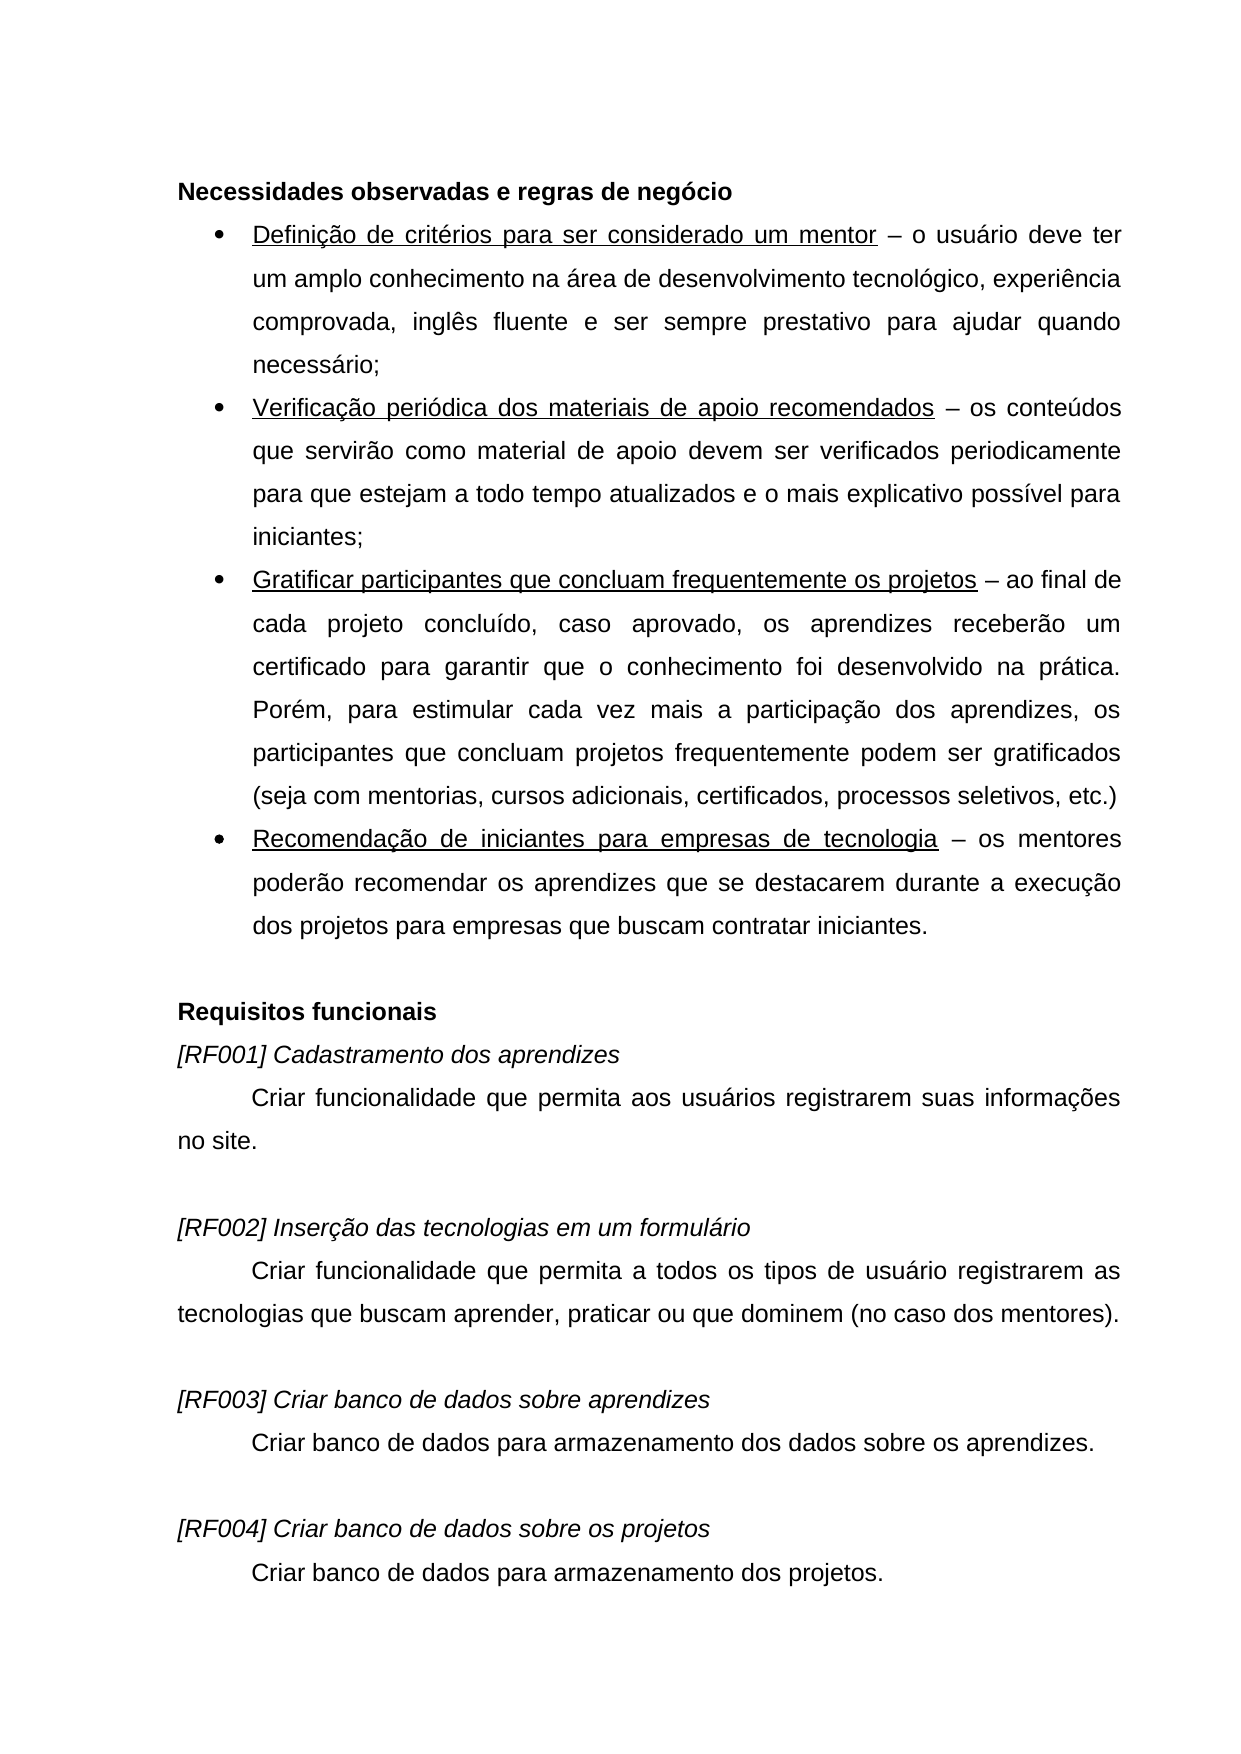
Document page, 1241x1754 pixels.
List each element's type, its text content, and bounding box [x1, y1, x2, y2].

text Criar funcionalidade que permita a todos os tipos de usuário registrarem as tecnologias que buscam aprender, praticar ou que dominem (no caso dos mentores). [177, 1256, 1122, 1328]
text [RF002] Inserção das tecnologias em um formulário [177, 1213, 1122, 1241]
text Criar banco de dados para armazenamento dos projetos. [177, 1558, 1122, 1586]
text Criar funcionalidade que permita aos usuários registrarem suas informações no site. [177, 1083, 1122, 1155]
text [RF004] Criar banco de dados sobre os projetos [177, 1514, 1122, 1543]
list Definição de critérios para ser considerado um mentor – o usuário deve ter um amplo conhecimento na área de desenvolvimento tecnológico, experiência comprovada, inglês fluente e ser sempre prestativo para ajudar quando necessário; [215, 220, 1122, 378]
list Gratificar participantes que concluam frequentemente os projetos – ao final de cada projeto concluído, caso aprovado, os aprendizes receberão um certificado para garantir que o conhecimento foi desenvolvido na prática. Porém, para estimular cada vez mais a participação dos aprendizes, os participantes que concluam projetos frequentemente podem ser gratificados (seja com mentorias, cursos adicionais, certificados, processos seletivos, etc.) [215, 566, 1122, 810]
text Criar banco de dados para armazenamento dos dados sobre os aprendizes. [177, 1428, 1122, 1457]
text [RF001] Cadastramento dos aprendizes [177, 1040, 1122, 1069]
list Verificação periódica dos materiais de apoio recomendados – os conteúdos que servirão como material de apoio devem ser verificados periodicamente para que estejam a todo tempo atualizados e o mais explicativo possível para iniciantes; [215, 393, 1122, 551]
text [RF003] Criar banco de dados sobre aprendizes [177, 1385, 1122, 1414]
text Necessidades observadas e regras de negócio [177, 177, 1122, 206]
list Recomendação de iniciantes para empresas de tecnologia – os mentores poderão recomendar os aprendizes que se destacarem durante a execução dos projetos para empresas que buscam contratar iniciantes. [215, 824, 1122, 939]
text Requisitos funcionais [177, 997, 1122, 1026]
